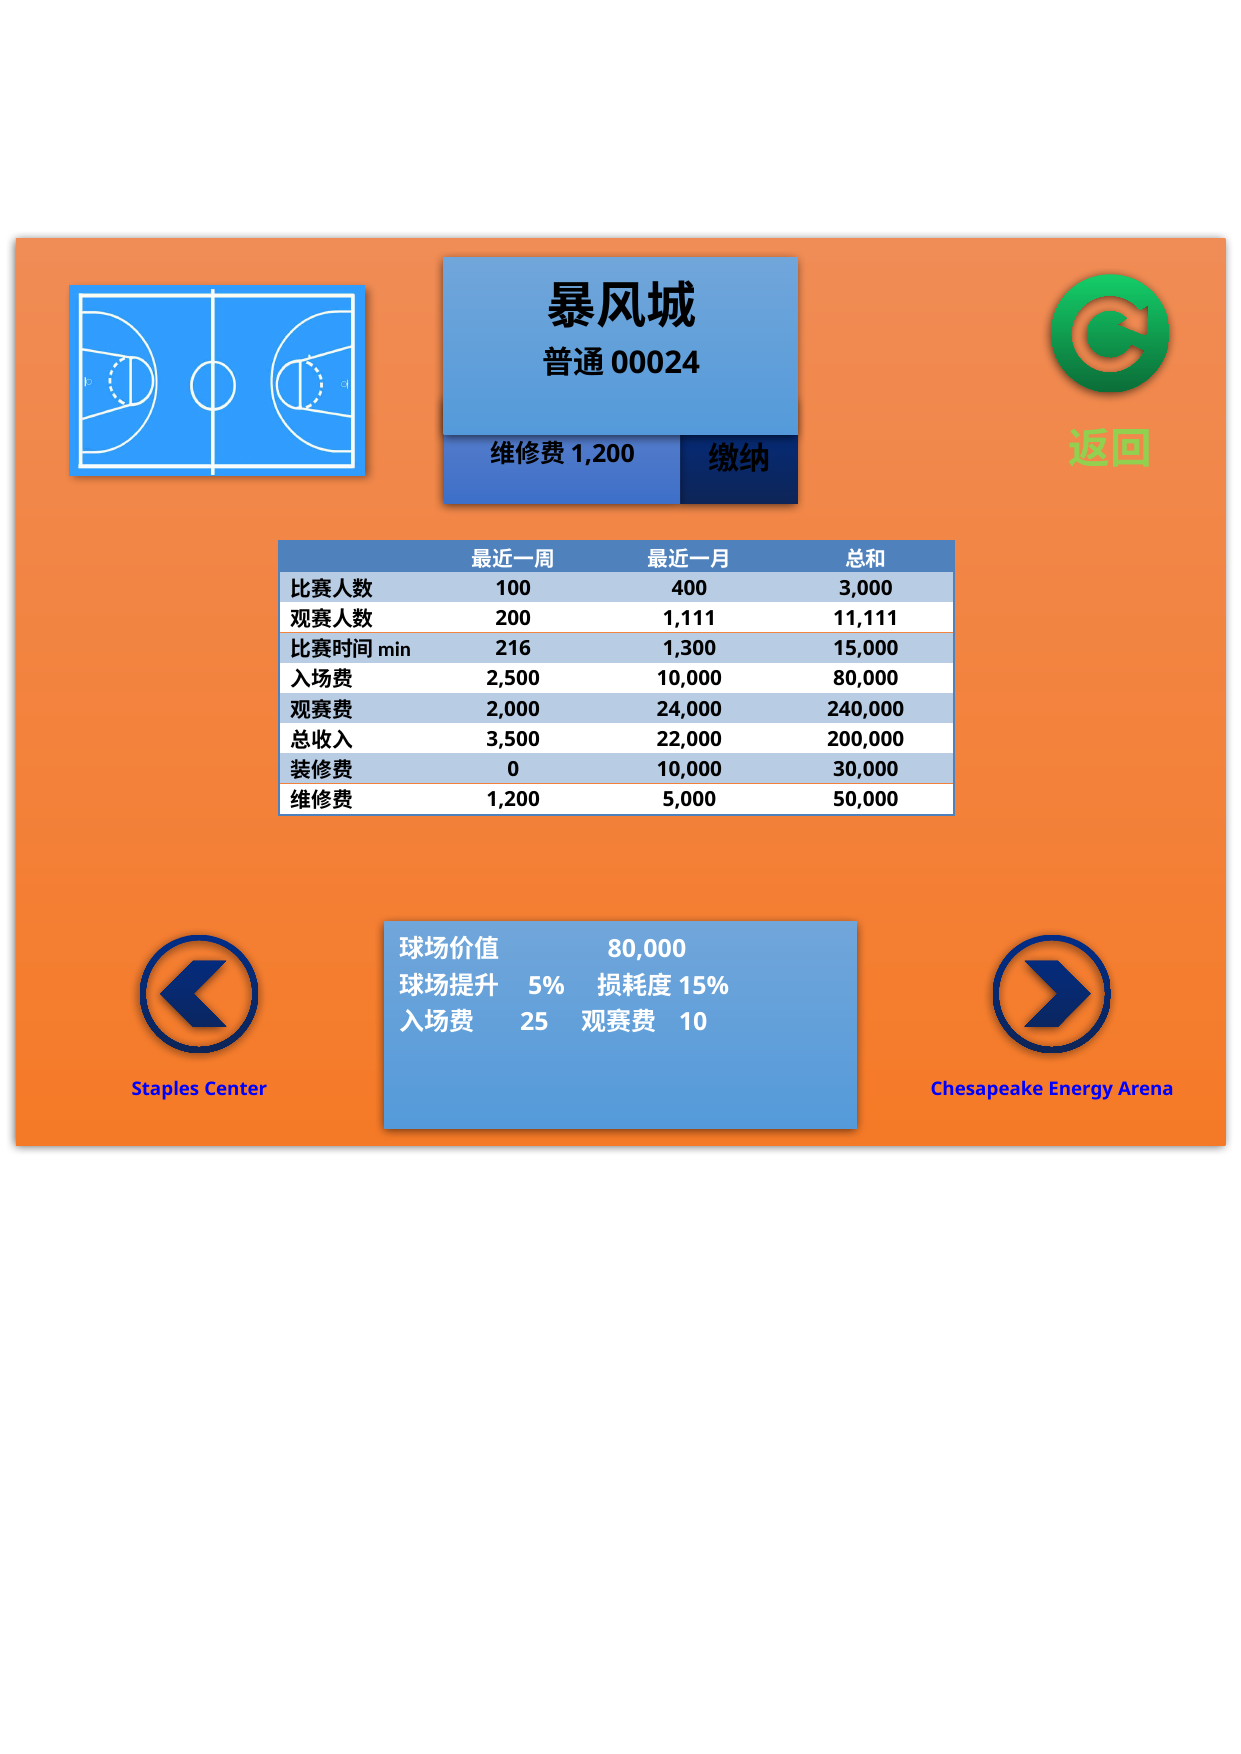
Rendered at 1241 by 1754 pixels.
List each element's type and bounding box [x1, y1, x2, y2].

picture [69, 285, 365, 476]
